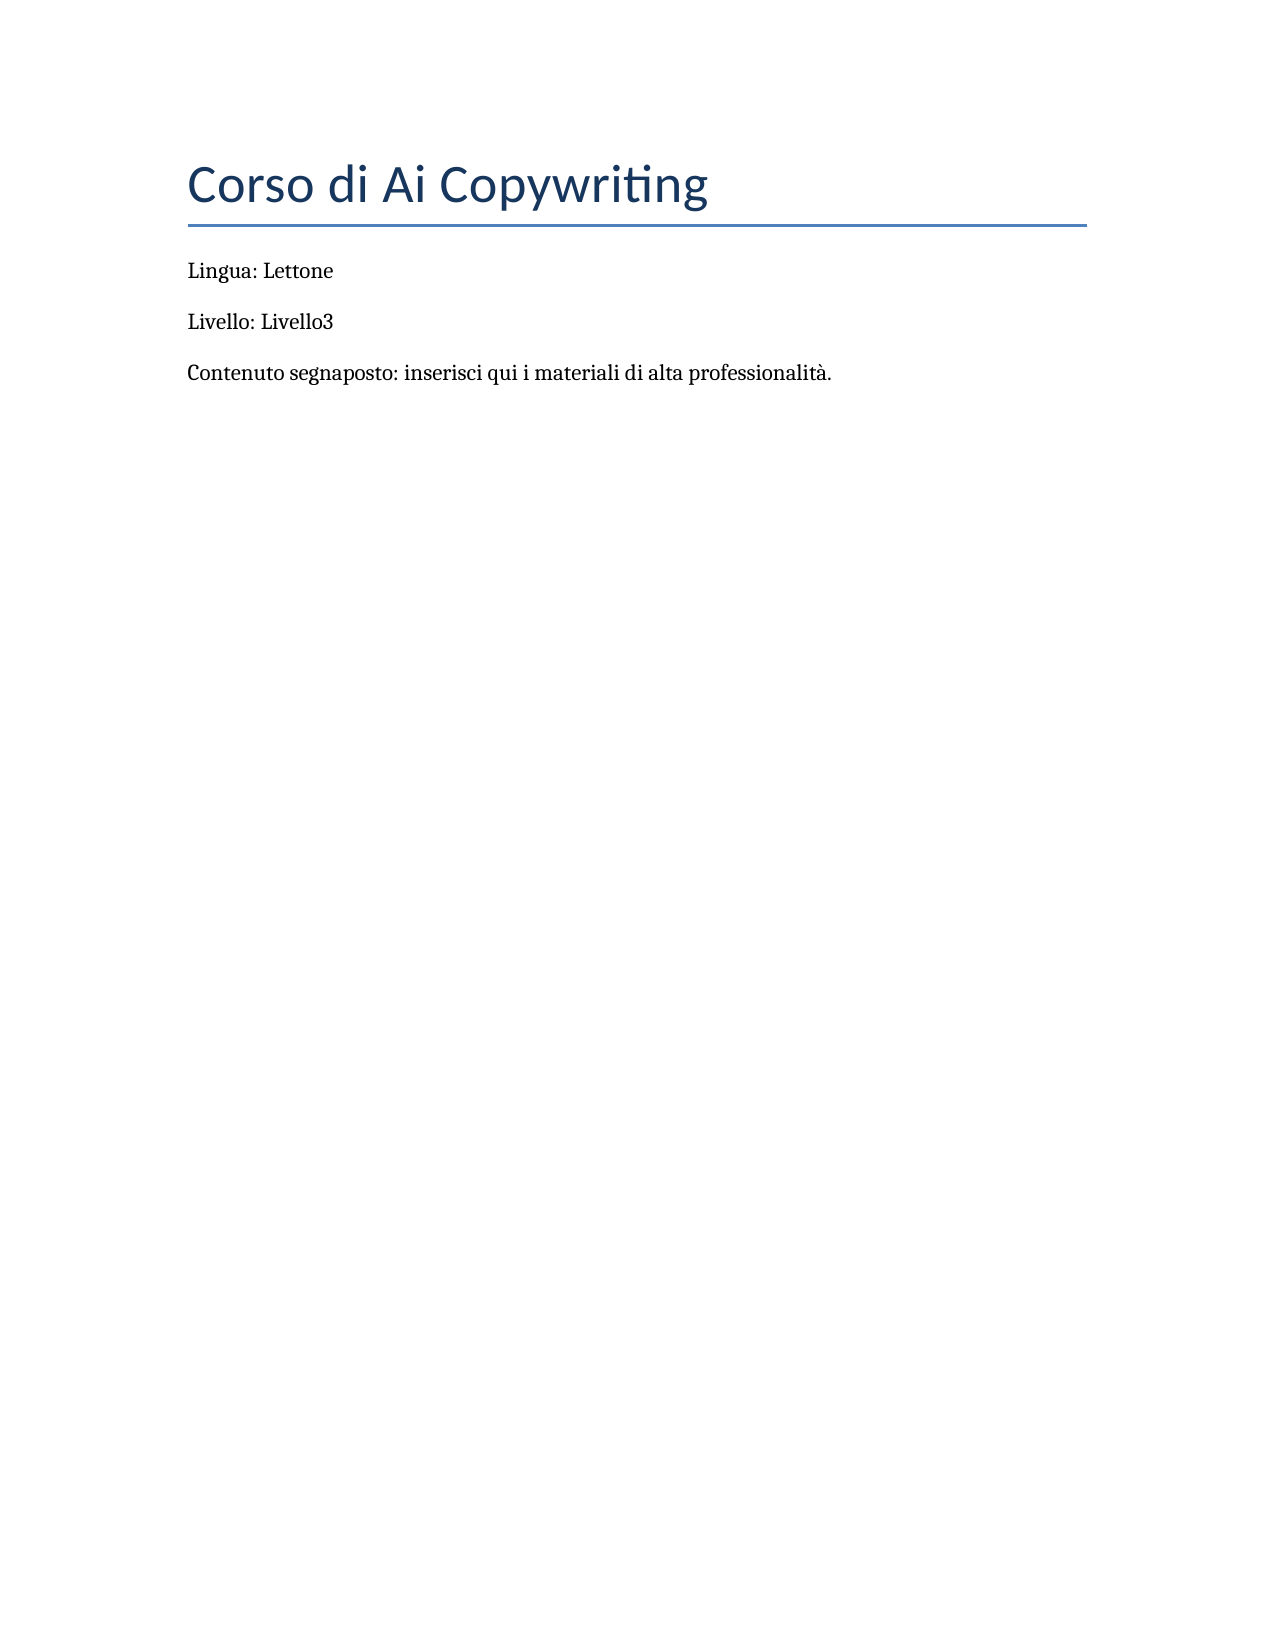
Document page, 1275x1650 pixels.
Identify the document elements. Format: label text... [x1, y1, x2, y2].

text Lingua: Lettone [187, 258, 1087, 284]
text Contenuto segnaposto: inserisci qui i materiali di alta professionalità. [187, 360, 1087, 386]
title Corso di Ai Copywriting [187, 150, 1087, 227]
text Livello: Livello3 [187, 309, 1087, 335]
